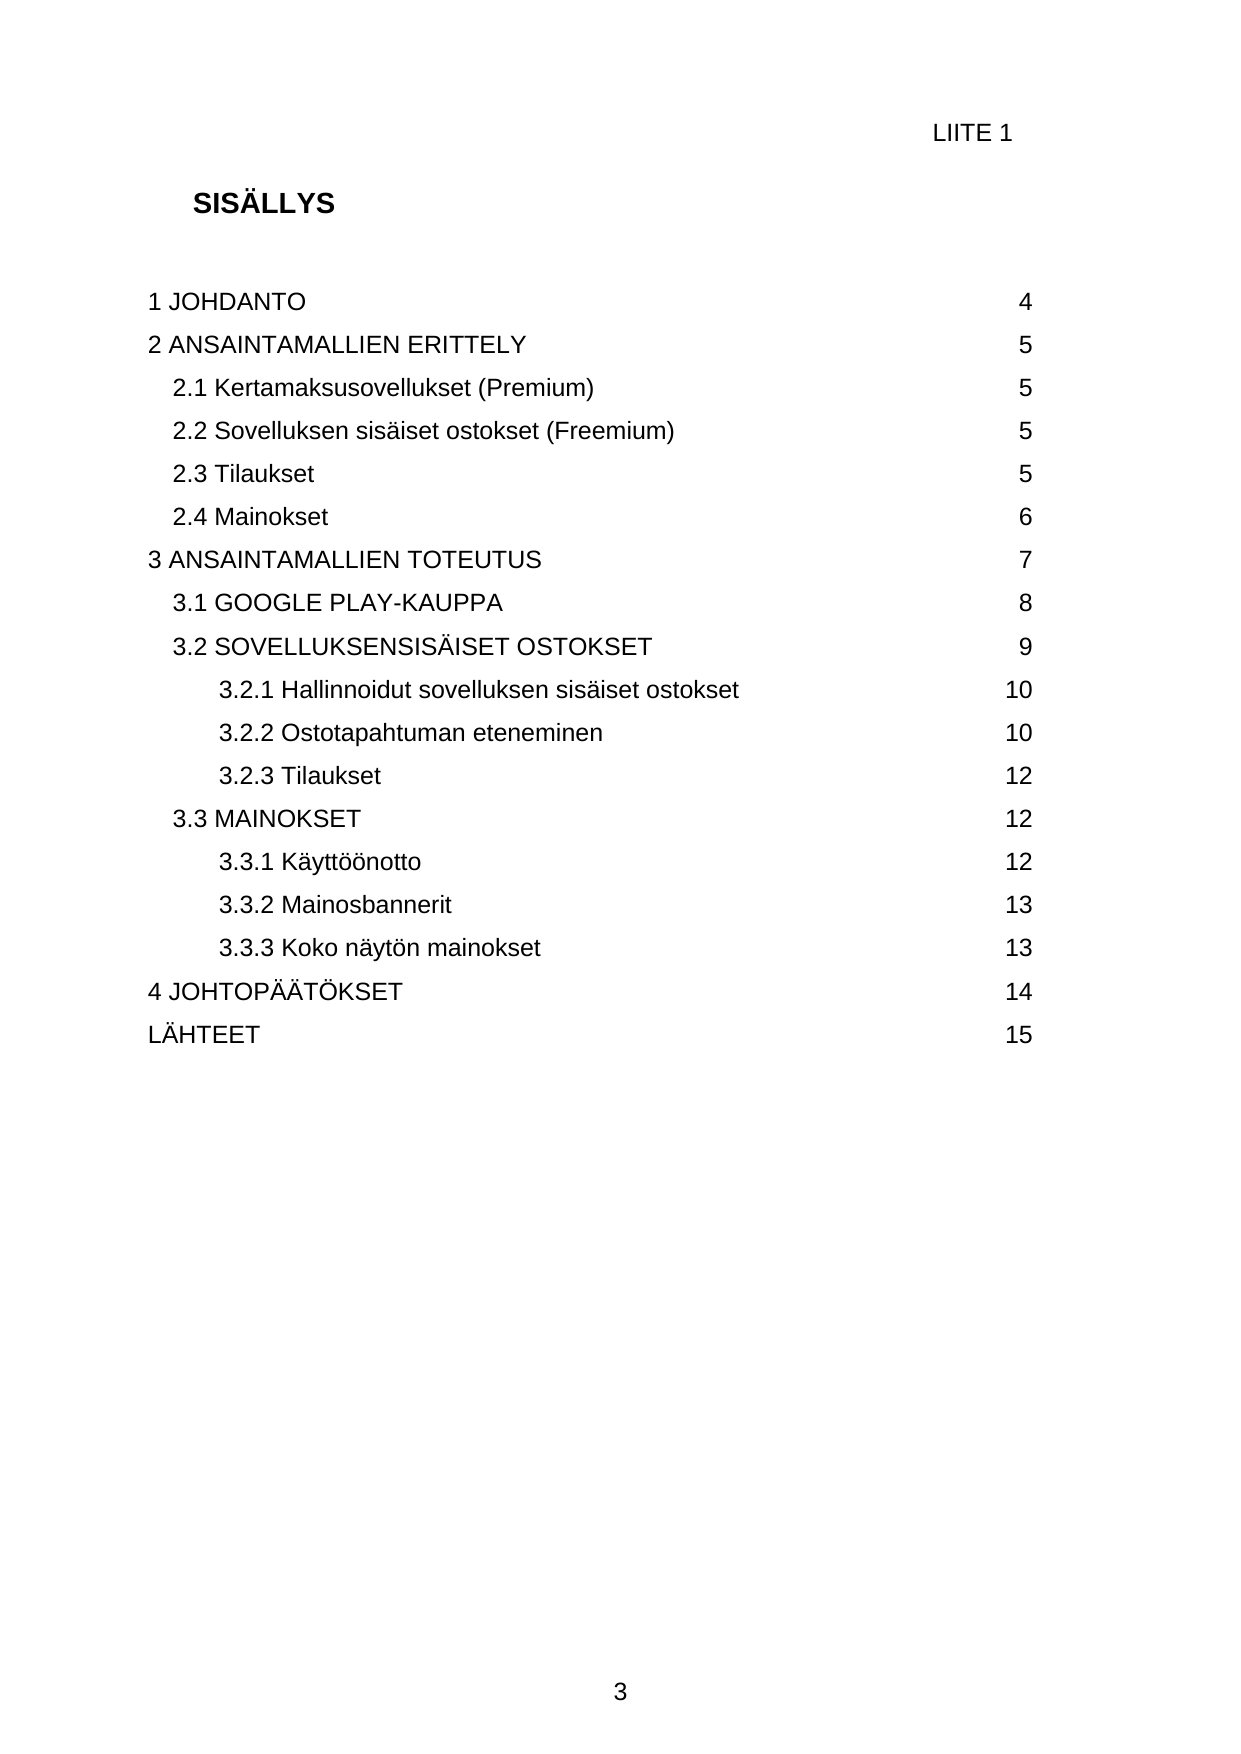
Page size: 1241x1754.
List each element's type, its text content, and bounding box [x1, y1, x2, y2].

subtitle SISÄLLYS [193, 186, 1093, 220]
